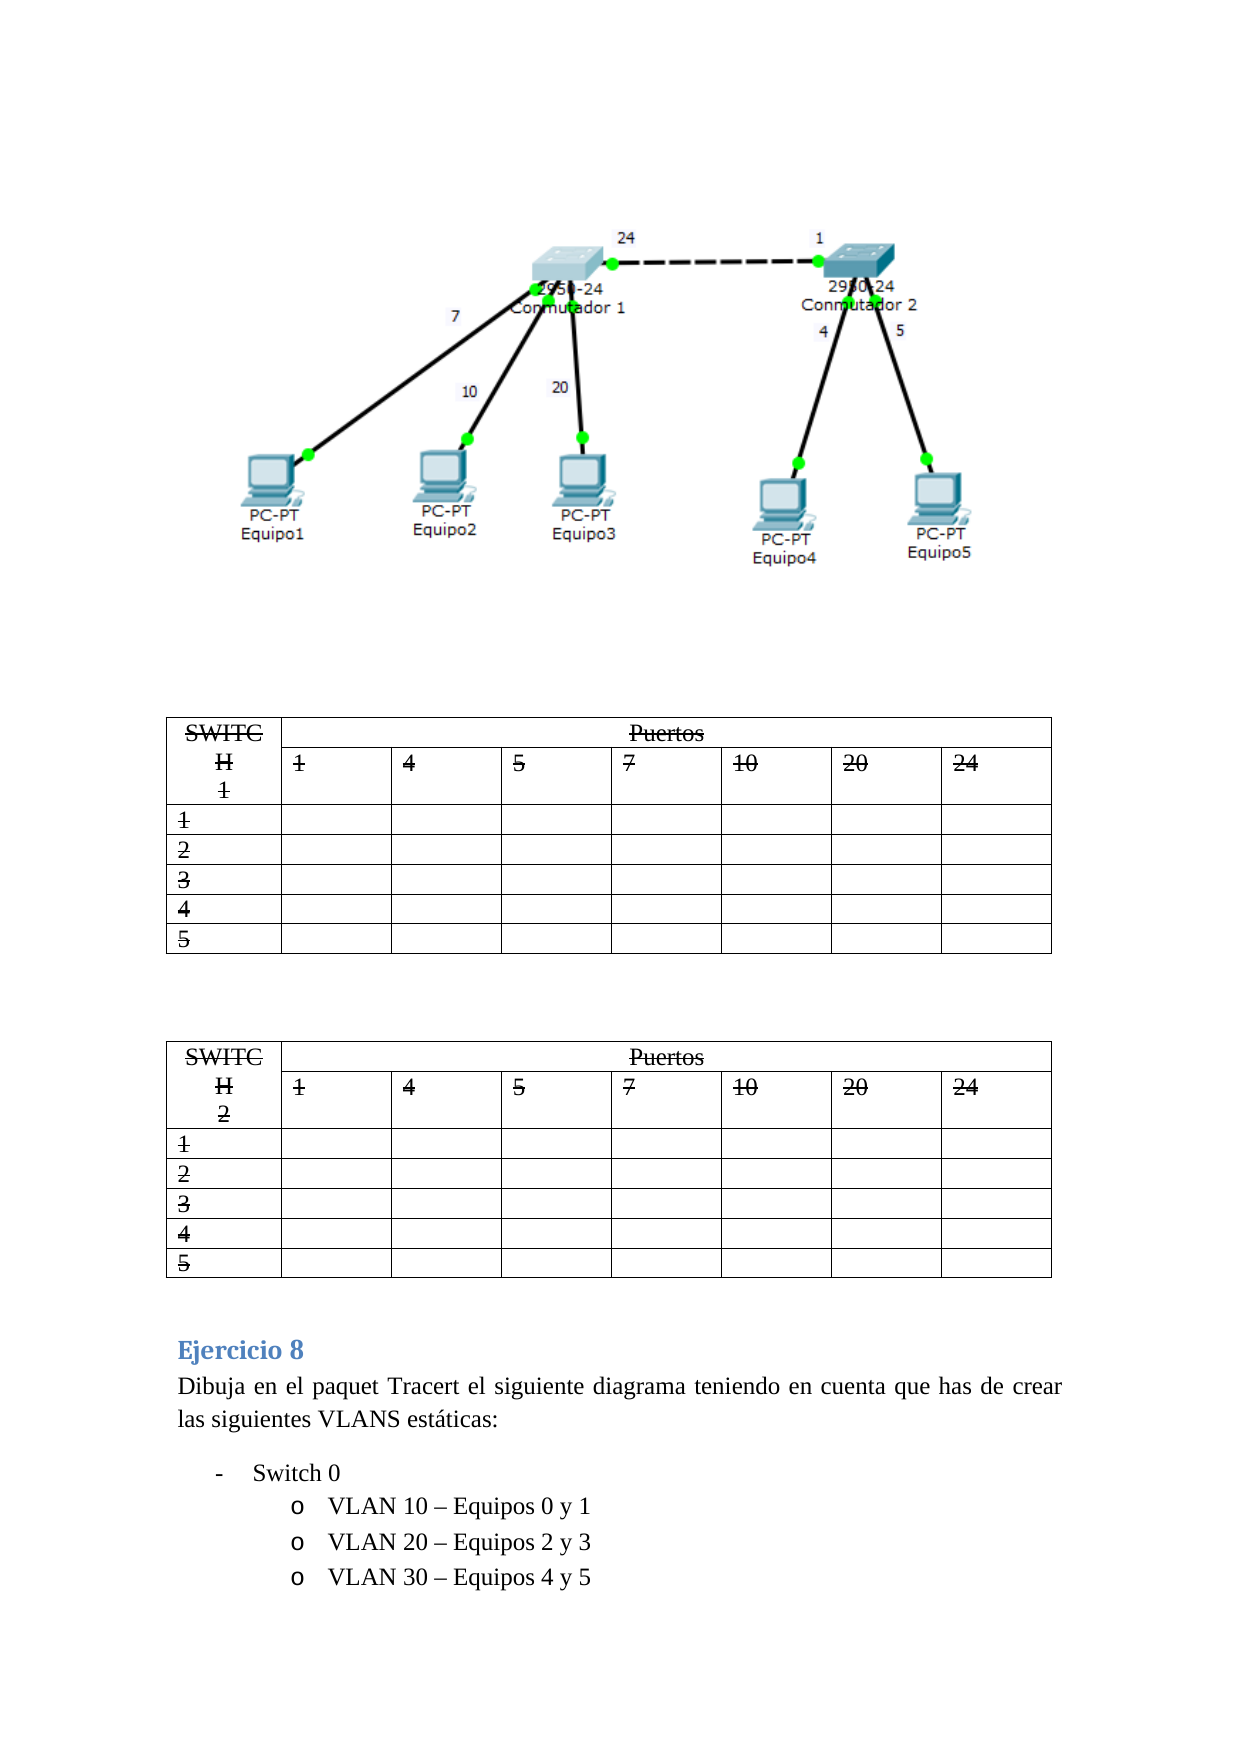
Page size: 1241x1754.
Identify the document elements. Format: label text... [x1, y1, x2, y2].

subtitle Ejercicio 8 [177, 1332, 1063, 1366]
table_cell [942, 895, 1051, 923]
table_cell [832, 1219, 941, 1247]
table_cell [282, 865, 391, 893]
text Dibuja en el paquet Tracert el siguiente diagrama teniendo en cuenta que has de crear las siguientes VLANS estáticas: [177, 1371, 1063, 1433]
table_cell [502, 835, 611, 864]
table_cell [612, 835, 721, 864]
list Switch 0 [215, 1458, 1063, 1487]
table_cell 3 [167, 865, 281, 893]
table_cell [942, 1219, 1051, 1247]
table_cell 10 [722, 748, 831, 804]
table_cell 20 [832, 748, 941, 804]
table_cell 24 [942, 748, 1051, 804]
table_cell 24 [942, 1072, 1051, 1128]
table_cell [502, 1129, 611, 1158]
table_cell [282, 835, 391, 864]
table_cell 1 [282, 1072, 391, 1128]
table_cell [832, 835, 941, 864]
table_cell 5 [502, 1072, 611, 1128]
table_cell [942, 1249, 1051, 1277]
table_cell 7 [612, 748, 721, 804]
table_cell [392, 1159, 501, 1188]
picture [177, 147, 1063, 659]
table_cell 5 [167, 924, 281, 953]
table_cell 20 [832, 1072, 941, 1128]
table_cell [392, 1189, 501, 1218]
table_cell [832, 1129, 941, 1158]
table_cell [722, 1129, 831, 1158]
table_cell [612, 1189, 721, 1218]
table_cell [282, 1219, 391, 1247]
table_cell 10 [722, 1072, 831, 1128]
table_cell 5 [502, 748, 611, 804]
table_cell 4 [392, 1072, 501, 1128]
table_cell [722, 924, 831, 953]
table_header SWITCH 1 [167, 718, 281, 804]
list VLAN 10 – Equipos 0 y 1 [290, 1491, 1063, 1522]
table_cell [392, 865, 501, 893]
table_cell [502, 865, 611, 893]
table_cell [832, 1159, 941, 1188]
table_cell [612, 1129, 721, 1158]
table_cell [942, 924, 1051, 953]
table_cell [282, 895, 391, 923]
list VLAN 20 – Equipos 2 y 3 [290, 1527, 1063, 1557]
table_cell [612, 924, 721, 953]
table_cell [722, 1219, 831, 1247]
table_cell 2 [167, 835, 281, 864]
table_cell 4 [167, 895, 281, 923]
table_cell [612, 1219, 721, 1247]
table_cell [392, 1129, 501, 1158]
table_cell [722, 835, 831, 864]
table_cell [502, 1189, 611, 1218]
table_cell 7 [612, 1072, 721, 1128]
table_cell [832, 1189, 941, 1218]
table_cell [942, 1189, 1051, 1218]
list VLAN 30 – Equipos 4 y 5 [290, 1562, 1063, 1593]
table_cell [722, 805, 831, 834]
table_cell [832, 865, 941, 893]
table_cell [502, 805, 611, 834]
table_cell [282, 1159, 391, 1188]
table_cell [612, 805, 721, 834]
table_cell [392, 805, 501, 834]
table_cell [502, 1249, 611, 1277]
table_cell [392, 895, 501, 923]
table_cell [282, 1129, 391, 1158]
table_cell [282, 924, 391, 953]
table_cell [722, 1249, 831, 1277]
table_cell [832, 924, 941, 953]
table_cell [942, 1129, 1051, 1158]
table_cell 3 [167, 1189, 281, 1218]
table_cell [612, 865, 721, 893]
table_cell [942, 1159, 1051, 1188]
table_cell [942, 835, 1051, 864]
table_cell [832, 895, 941, 923]
table_cell 4 [167, 1219, 281, 1247]
table_header Puertos [282, 718, 1051, 747]
table_cell [392, 1219, 501, 1247]
table_cell 1 [167, 805, 281, 834]
table_header SWITCH 2 [167, 1042, 281, 1128]
table_cell 4 [392, 748, 501, 804]
table_cell [832, 1249, 941, 1277]
table_cell [612, 1249, 721, 1277]
table_cell 2 [167, 1159, 281, 1188]
table_cell [282, 1249, 391, 1277]
table_cell [282, 1189, 391, 1218]
table_cell [832, 805, 941, 834]
table_cell [722, 865, 831, 893]
table_cell [502, 895, 611, 923]
table_cell [282, 805, 391, 834]
table_cell [722, 1189, 831, 1218]
table_cell [392, 835, 501, 864]
table_cell 1 [167, 1129, 281, 1158]
table_cell [722, 895, 831, 923]
table_cell [502, 924, 611, 953]
table_cell 1 [282, 748, 391, 804]
table_header Puertos [282, 1042, 1051, 1071]
table_cell [722, 1159, 831, 1188]
table_cell [942, 805, 1051, 834]
table_cell [392, 1249, 501, 1277]
table_cell [502, 1159, 611, 1188]
table_cell [942, 865, 1051, 893]
table_cell [392, 924, 501, 953]
table_cell [502, 1219, 611, 1247]
table_cell 5 [167, 1249, 281, 1277]
table_cell [612, 1159, 721, 1188]
table_cell [612, 895, 721, 923]
